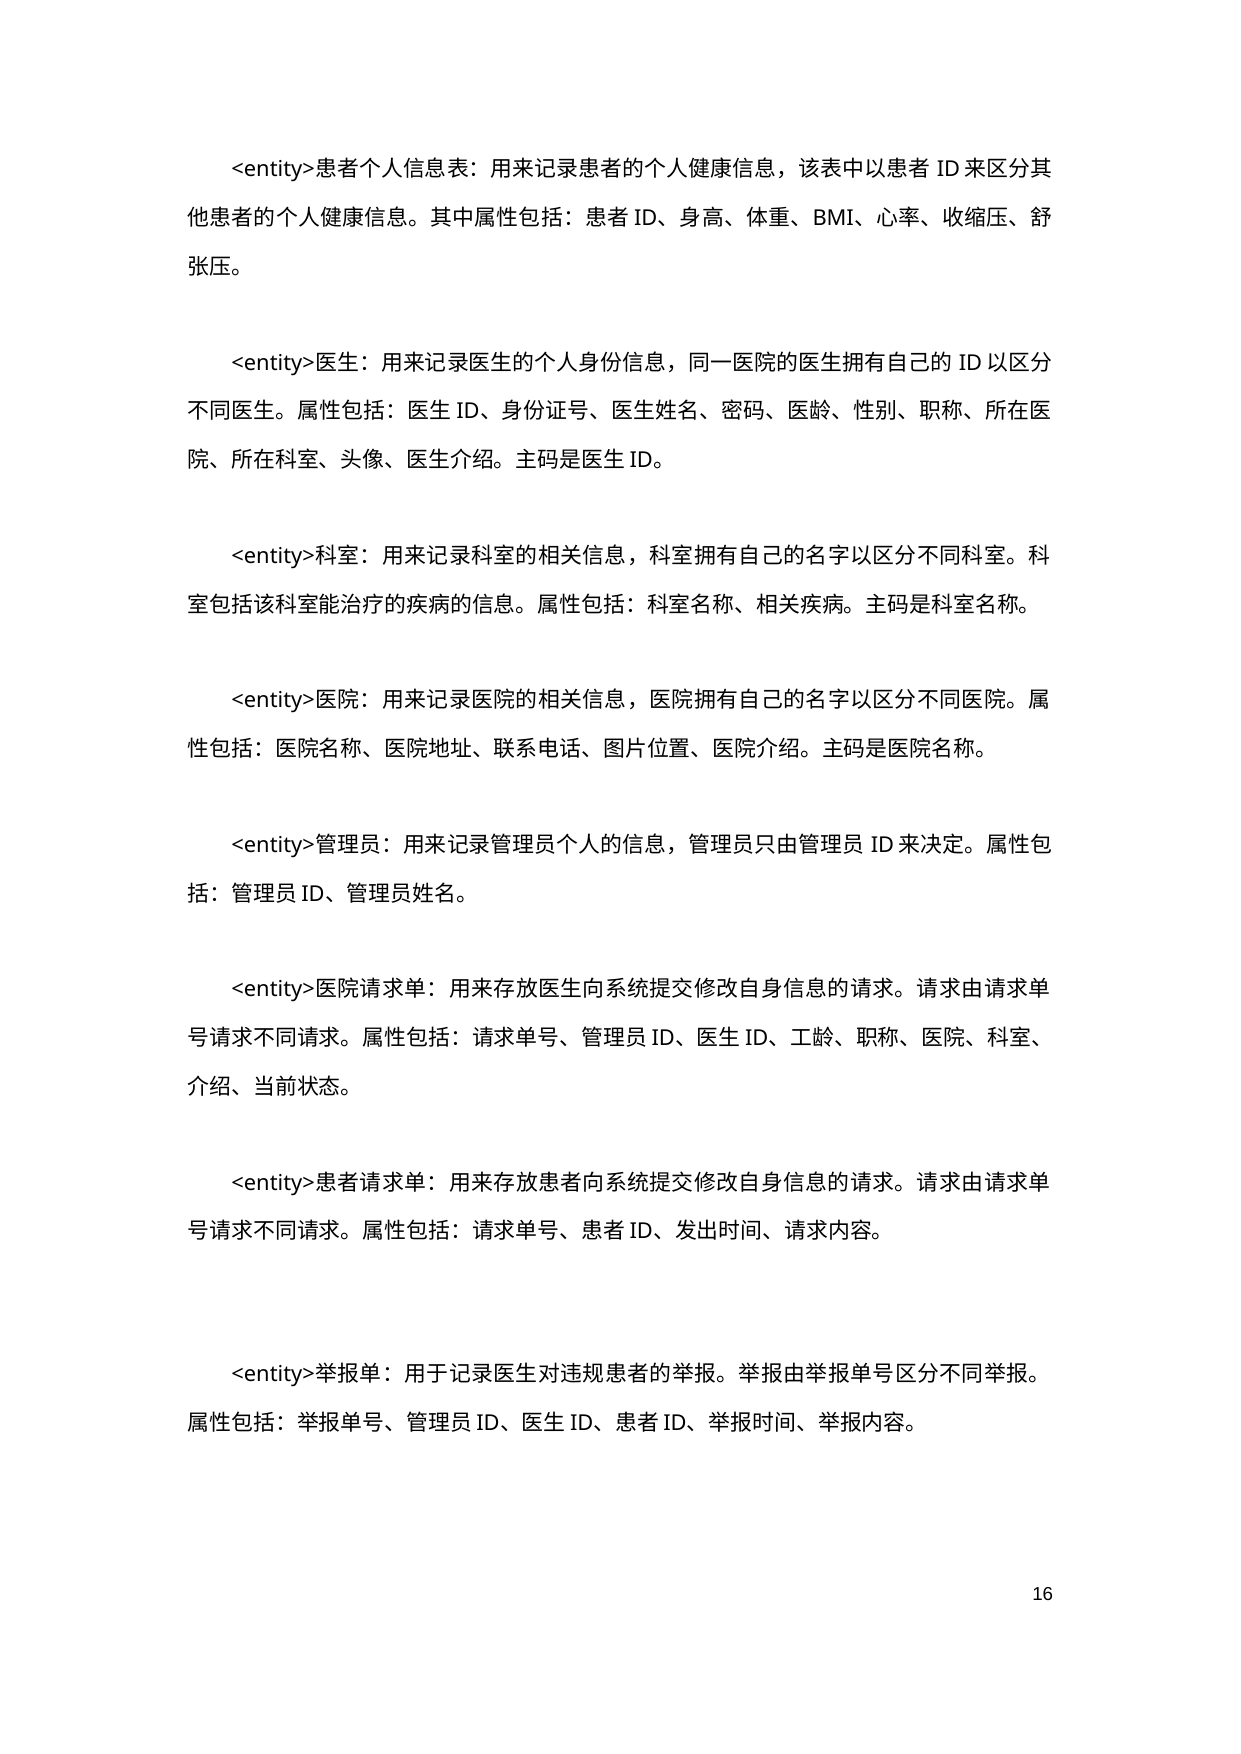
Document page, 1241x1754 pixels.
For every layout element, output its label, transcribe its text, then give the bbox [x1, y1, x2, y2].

text <entity>科室：用来记录科室的相关信息，科室拥有自己的名字以区分不同科室。科室包括该科室能治疗的疾病的信息。属性包括：科室名称、相关疾病。主码是科室名称。 [187, 538, 1053, 619]
text <entity>患者请求单：用来存放患者向系统提交修改自身信息的请求。请求由请求单号请求不同请求。属性包括：请求单号、患者ID、发出时间、请求内容。 [187, 1164, 1053, 1246]
text <entity>医生：用来记录医生的个人身份信息，同一医院的医生拥有自己的ID以区分不同医生。属性包括：医生ID、身份证号、医生姓名、密码、医龄、性别、职称、所在医院、所在科室、头像、医生介绍。主码是医生ID。 [187, 344, 1053, 474]
text <entity>患者个人信息表：用来记录患者的个人健康信息，该表中以患者ID来区分其他患者的个人健康信息。其中属性包括：患者ID、身高、体重、BMI、心率、收缩压、舒张压。 [187, 151, 1053, 281]
text <entity>医院请求单：用来存放医生向系统提交修改自身信息的请求。请求由请求单号请求不同请求。属性包括：请求单号、管理员ID、医生ID、工龄、职称、医院、科室、介绍、当前状态。 [187, 971, 1053, 1101]
text <entity>管理员：用来记录管理员个人的信息，管理员只由管理员ID来决定。属性包括：管理员ID、管理员姓名。 [187, 827, 1053, 908]
text <entity>举报单：用于记录医生对违规患者的举报。举报由举报单号区分不同举报。属性包括：举报单号、管理员ID、医生ID、患者ID、举报时间、举报内容。 [187, 1356, 1053, 1437]
text <entity>医院：用来记录医院的相关信息，医院拥有自己的名字以区分不同医院。属性包括：医院名称、医院地址、联系电话、图片位置、医院介绍。主码是医院名称。 [187, 682, 1053, 763]
